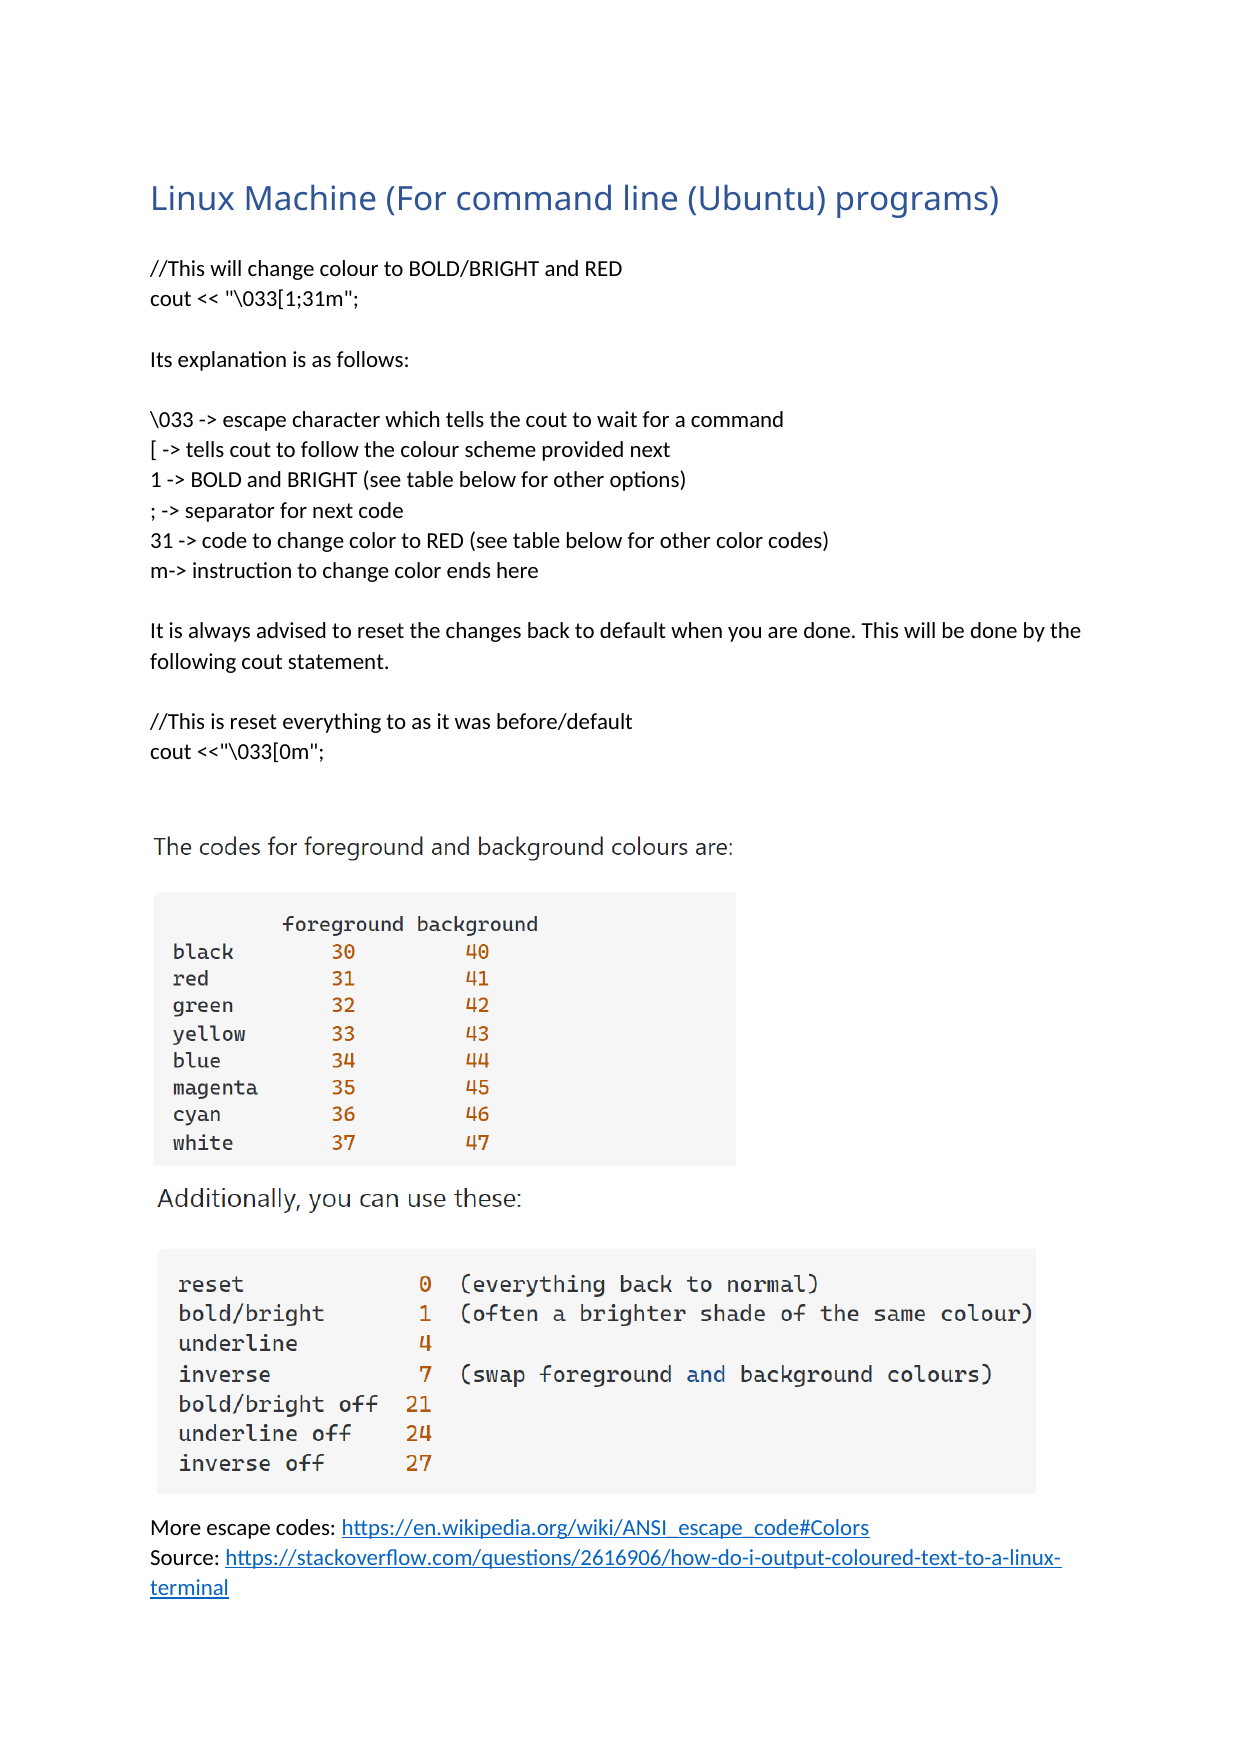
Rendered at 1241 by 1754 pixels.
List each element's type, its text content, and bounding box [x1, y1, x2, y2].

picture [150, 831, 737, 1166]
text More escape codes: https://en.wikipedia.org/wiki/ANSI_escape_code#Colors Source: https://stackoverflow.com/questions/2616906/how-do-i-output-coloured-text-to-a-linux-terminal [150, 1513, 1090, 1601]
picture [150, 1184, 1037, 1494]
text //This will change colour to BOLD/BRIGHT and RED cout << "\033[1;31m"; Its explanation is as follows: \033 -> escape character which tells the cout to wait for a command [ -> tells cout to follow the colour scheme provided next 1 -> BOLD and BRIGHT (see table below for other options) ; -> separator for next code 31 -> code to change color to RED (see table below for other color codes) m-> instruction to change color ends here It is always advised to reset the changes back to default when you are done. This will be done by the following cout statement. //This is reset everything to as it was before/default cout <<"\033[0m"; [150, 224, 1090, 766]
subtitle Linux Machine (For command line (Ubuntu) programs) [150, 175, 1090, 220]
